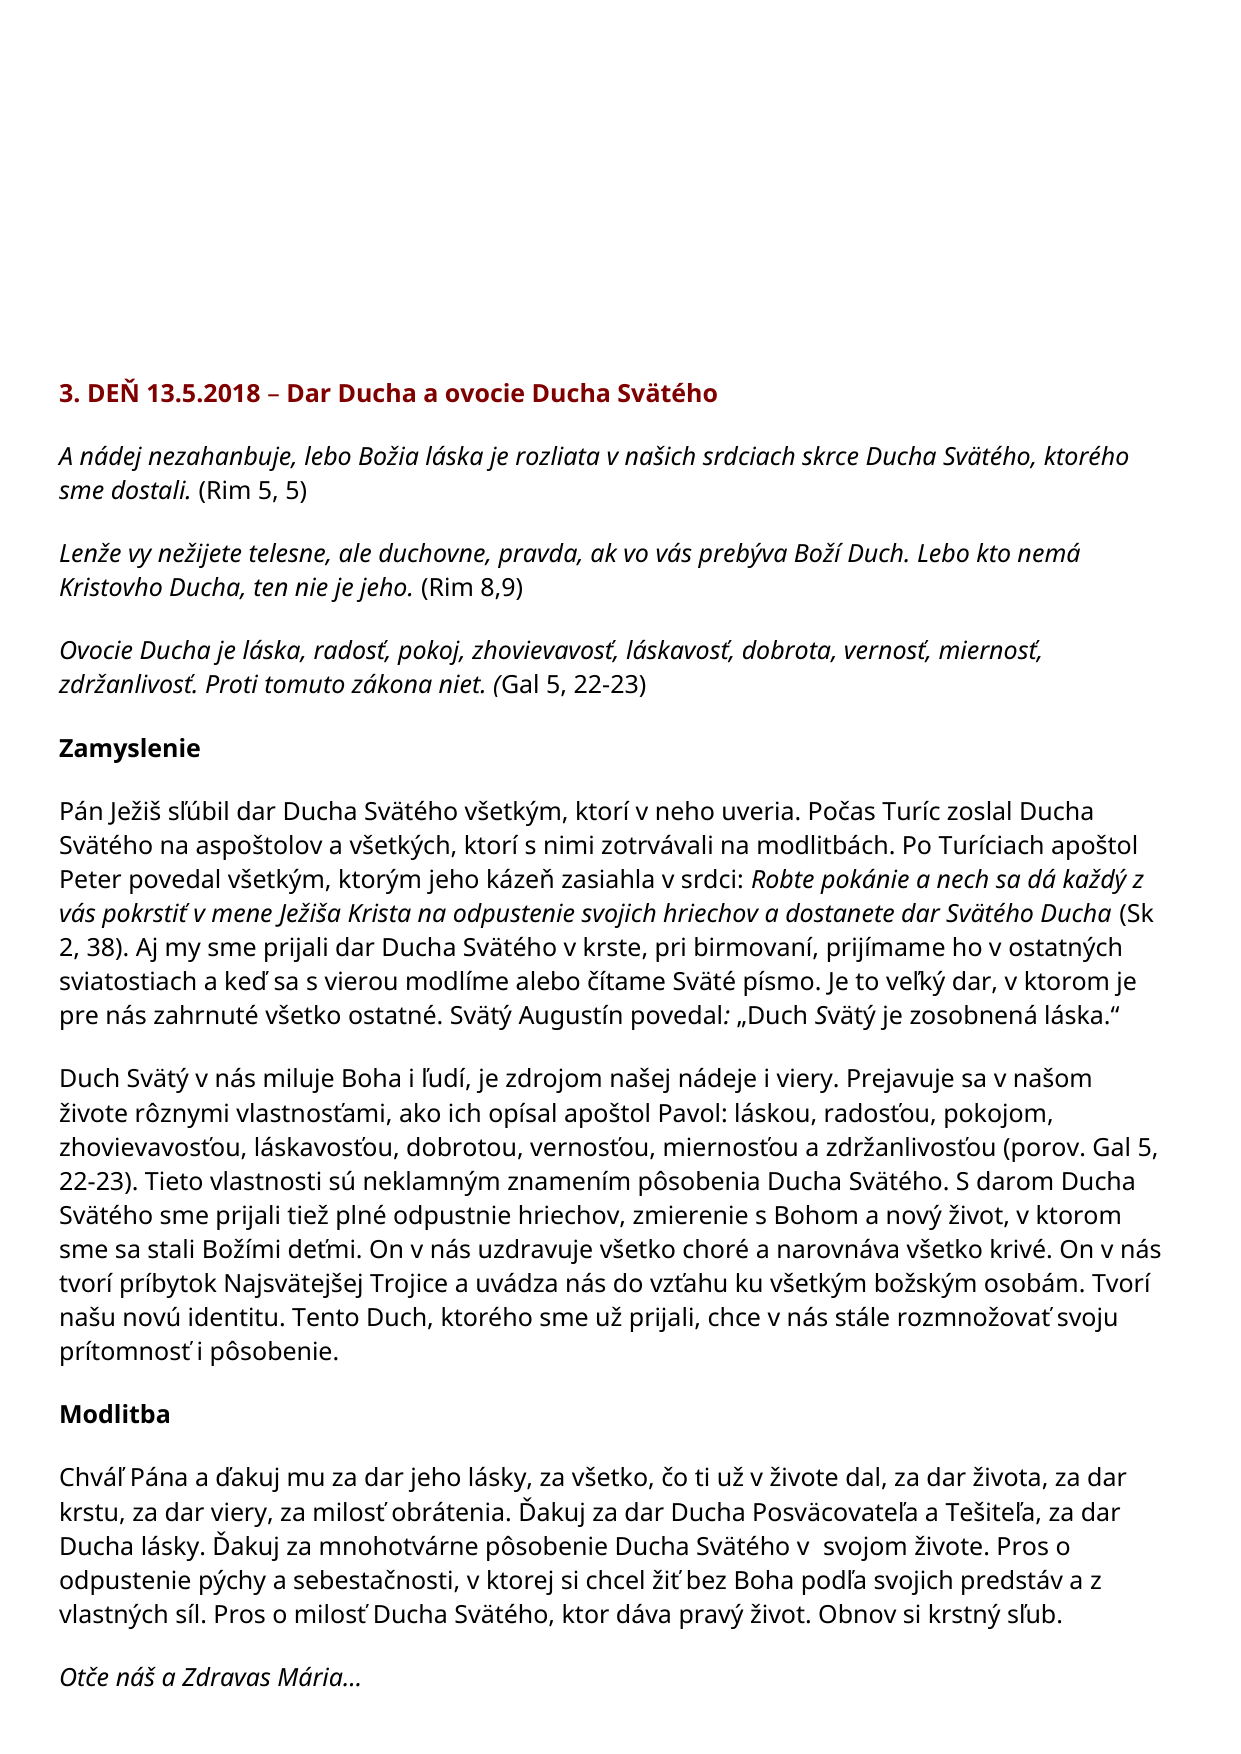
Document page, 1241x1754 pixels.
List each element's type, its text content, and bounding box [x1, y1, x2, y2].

text Duch Svätý v nás miluje Boha i ľudí, je zdrojom našej nádeje i viery. Prejavuje sa v našom živote rôznymi vlastnosťami, ako ich opísal apoštol Pavol: láskou, radosťou, pokojom, zhovievavosťou, láskavosťou, dobrotou, vernosťou, miernosťou a zdržanlivosťou (porov. Gal 5, 22-23). Tieto vlastnosti sú neklamným znamením pôsobenia Ducha Svätého. S darom Ducha Svätého sme prijali tiež plné odpustnie hriechov, zmierenie s Bohom a nový život, v ktorom sme sa stali Božími deťmi. On v nás uzdravuje všetko choré a narovnáva všetko krivé. On v nás tvorí príbytok Najsvätejšej Trojice a uvádza nás do vzťahu ku všetkým božským osobám. Tvorí našu novú identitu. Tento Duch, ktorého sme už prijali, chce v nás stále rozmnožovať svoju prítomnosť i pôsobenie. [59, 1061, 1166, 1368]
text A nádej nezahanbuje, lebo Božia láska je rozliata v našich srdciach skrce Ducha Svätého, ktorého sme dostali. (Rim 5, 5) [59, 438, 1166, 507]
text Chváľ Pána a ďakuj mu za dar jeho lásky, za všetko, čo ti už v živote dal, za dar života, za dar krstu, za dar viery, za milosť obrátenia. Ďakuj za dar Ducha Posväcovateľa a Tešiteľa, za dar Ducha lásky. Ďakuj za mnohotvárne pôsobenie Ducha Svätého v svojom živote. Pros o odpustenie pýchy a sebestačnosti, v ktorej si chcel žiť bez Boha podľa svojich predstáv a z vlastných síl. Pros o milosť Ducha Svätého, ktor dáva pravý život. Obnov si krstný sľub. [59, 1460, 1166, 1630]
text 3. DEŇ 13.5.2018 – Dar Ducha a ovocie Ducha Svätého [59, 375, 1166, 409]
text Zamyslenie [59, 730, 1166, 764]
text Otče náš a Zdravas Mária… [59, 1659, 1166, 1694]
text Ovocie Ducha je láska, radosť, pokoj, zhovievavosť, láskavosť, dobrota, vernosť, miernosť, zdržanlivosť. Proti tomuto zákona niet. (Gal 5, 22-23) [59, 633, 1166, 701]
text Modlitba [59, 1397, 1166, 1431]
text Pán Ježiš sľúbil dar Ducha Svätého všetkým, ktorí v neho uveria. Počas Turíc zoslal Ducha Svätého na aspoštolov a všetkých, ktorí s nimi zotrvávali na modlitbách. Po Turíciach apoštol Peter povedal všetkým, ktorým jeho kázeň zasiahla v srdci: Robte pokánie a nech sa dá každý z vás pokrstiť v mene Ježiša Krista na odpustenie svojich hriechov a dostanete dar Svätého Ducha (Sk 2, 38). Aj my sme prijali dar Ducha Svätého v krste, pri birmovaní, prijímame ho v ostatných sviatostiach a keď sa s vierou modlíme alebo čítame Sväté písmo. Je to veľký dar, v ktorom je pre nás zahrnuté všetko ostatné. Svätý Augustín povedal: „Duch Svätý je zosobnená láska.“ [59, 793, 1166, 1032]
text Lenže vy nežijete telesne, ale duchovne, pravda, ak vo vás prebýva Boží Duch. Lebo kto nemá Kristovho Ducha, ten nie je jeho. (Rim 8,9) [59, 536, 1166, 604]
